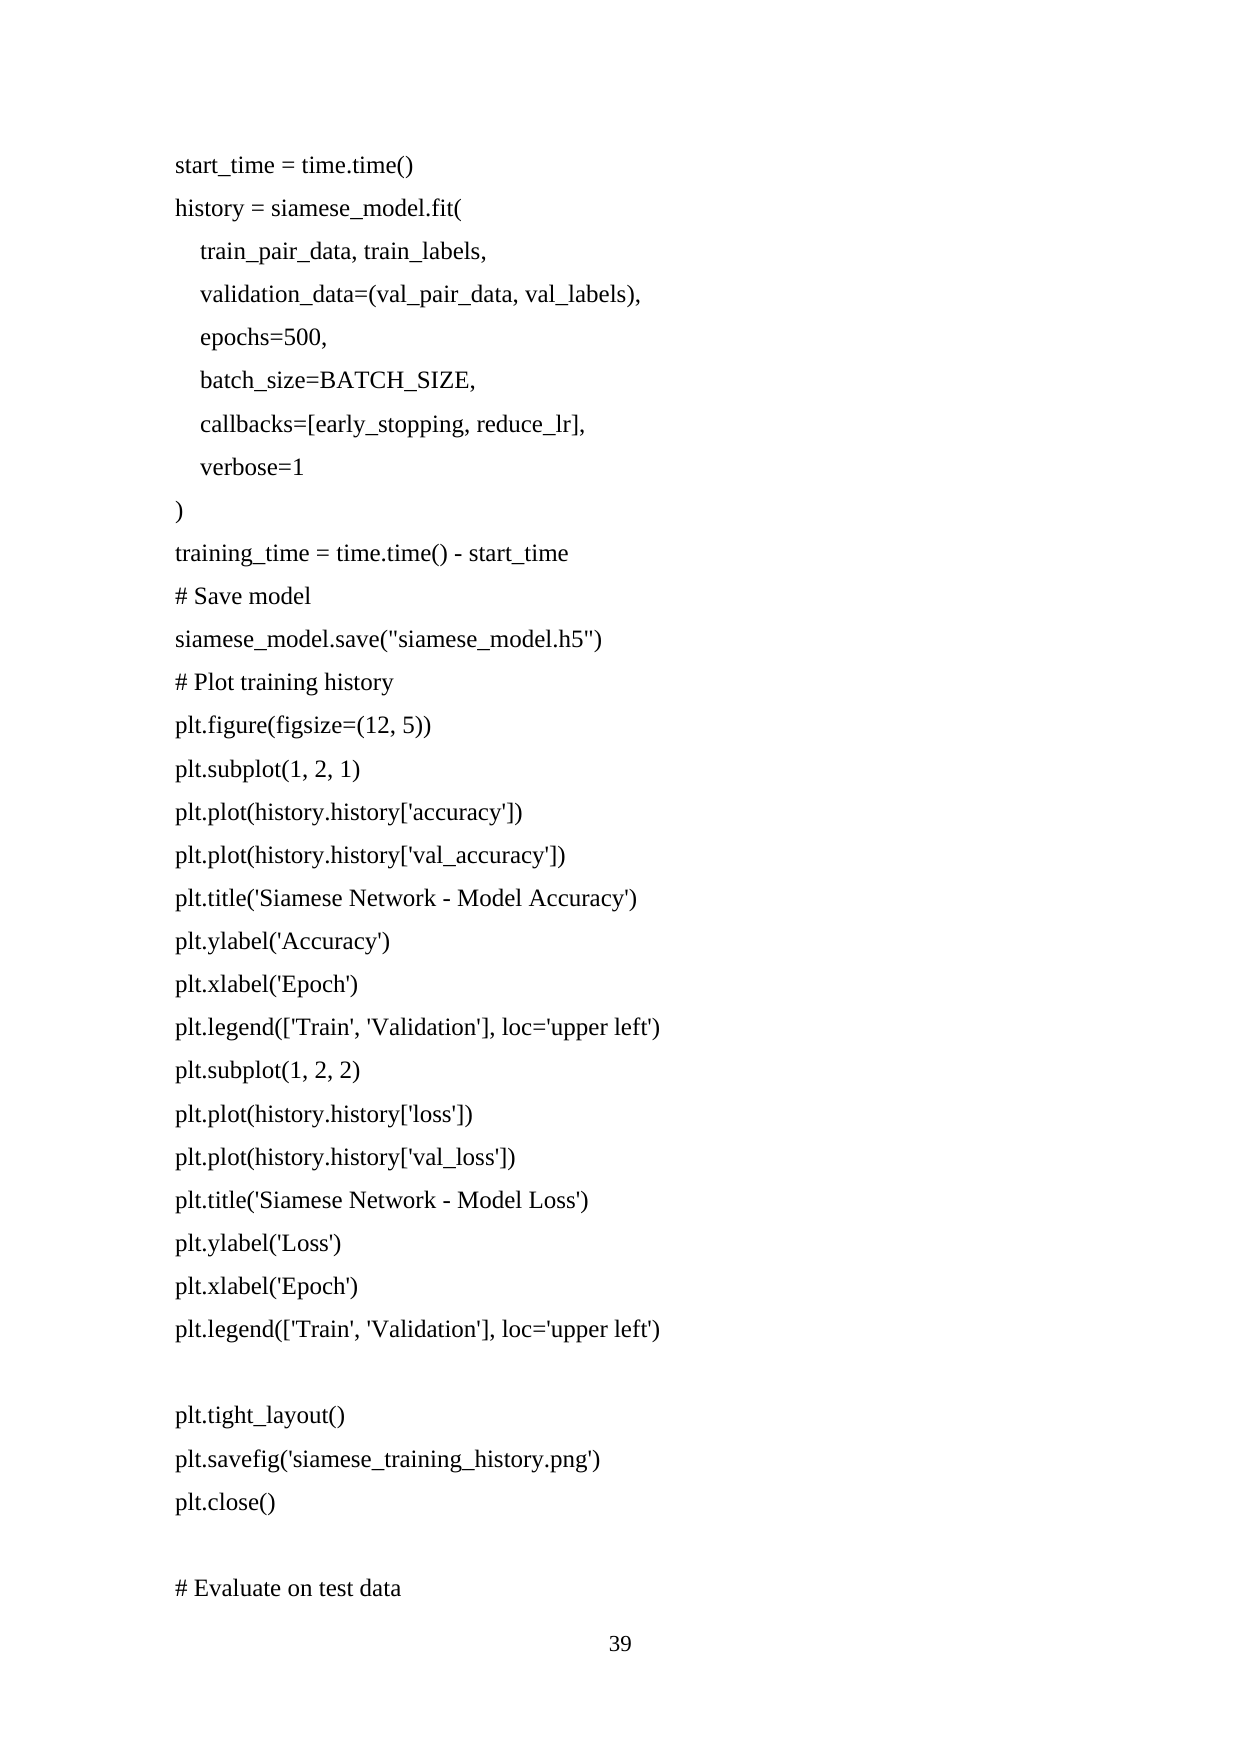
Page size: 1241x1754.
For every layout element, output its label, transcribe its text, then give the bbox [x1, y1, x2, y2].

text callbacks=[early_stopping, reduce_lr], [150, 409, 1090, 437]
text # Evaluate on test data [150, 1573, 1090, 1602]
text plt.plot(history.history['loss']) [150, 1099, 1090, 1127]
text plt.tight_layout() [150, 1401, 1090, 1429]
text # Plot training history [150, 667, 1090, 696]
text plt.plot(history.history['val_accuracy']) [150, 840, 1090, 869]
text plt.legend(['Train', 'Validation'], loc='upper left') [150, 1012, 1090, 1041]
text plt.ylabel('Accuracy') [150, 926, 1090, 955]
text ) [150, 495, 1090, 524]
text plt.ylabel('Loss') [150, 1228, 1090, 1257]
text plt.figure(figsize=(12, 5)) [150, 711, 1090, 739]
text start_time = time.time() [150, 150, 1090, 179]
text plt.savefig('siamese_training_history.png') [150, 1444, 1090, 1472]
text siamese_model.save("siamese_model.h5") [150, 624, 1090, 653]
text train_pair_data, train_labels, [150, 236, 1090, 265]
text plt.close() [150, 1487, 1090, 1516]
text plt.subplot(1, 2, 2) [150, 1056, 1090, 1084]
text batch_size=BATCH_SIZE, [150, 366, 1090, 394]
text training_time = time.time() - start_time [150, 538, 1090, 567]
text epochs=500, [150, 322, 1090, 351]
text plt.legend(['Train', 'Validation'], loc='upper left') [150, 1314, 1090, 1343]
text plt.title('Siamese Network - Model Accuracy') [150, 883, 1090, 912]
text plt.subplot(1, 2, 1) [150, 754, 1090, 782]
text validation_data=(val_pair_data, val_labels), [150, 279, 1090, 308]
text plt.xlabel('Epoch') [150, 969, 1090, 998]
text verbose=1 [150, 452, 1090, 481]
text plt.title('Siamese Network - Model Loss') [150, 1185, 1090, 1214]
text plt.xlabel('Epoch') [150, 1271, 1090, 1300]
text plt.plot(history.history['val_loss']) [150, 1142, 1090, 1171]
text # Save model [150, 581, 1090, 610]
text history = siamese_model.fit( [150, 193, 1090, 222]
text plt.plot(history.history['accuracy']) [150, 797, 1090, 826]
